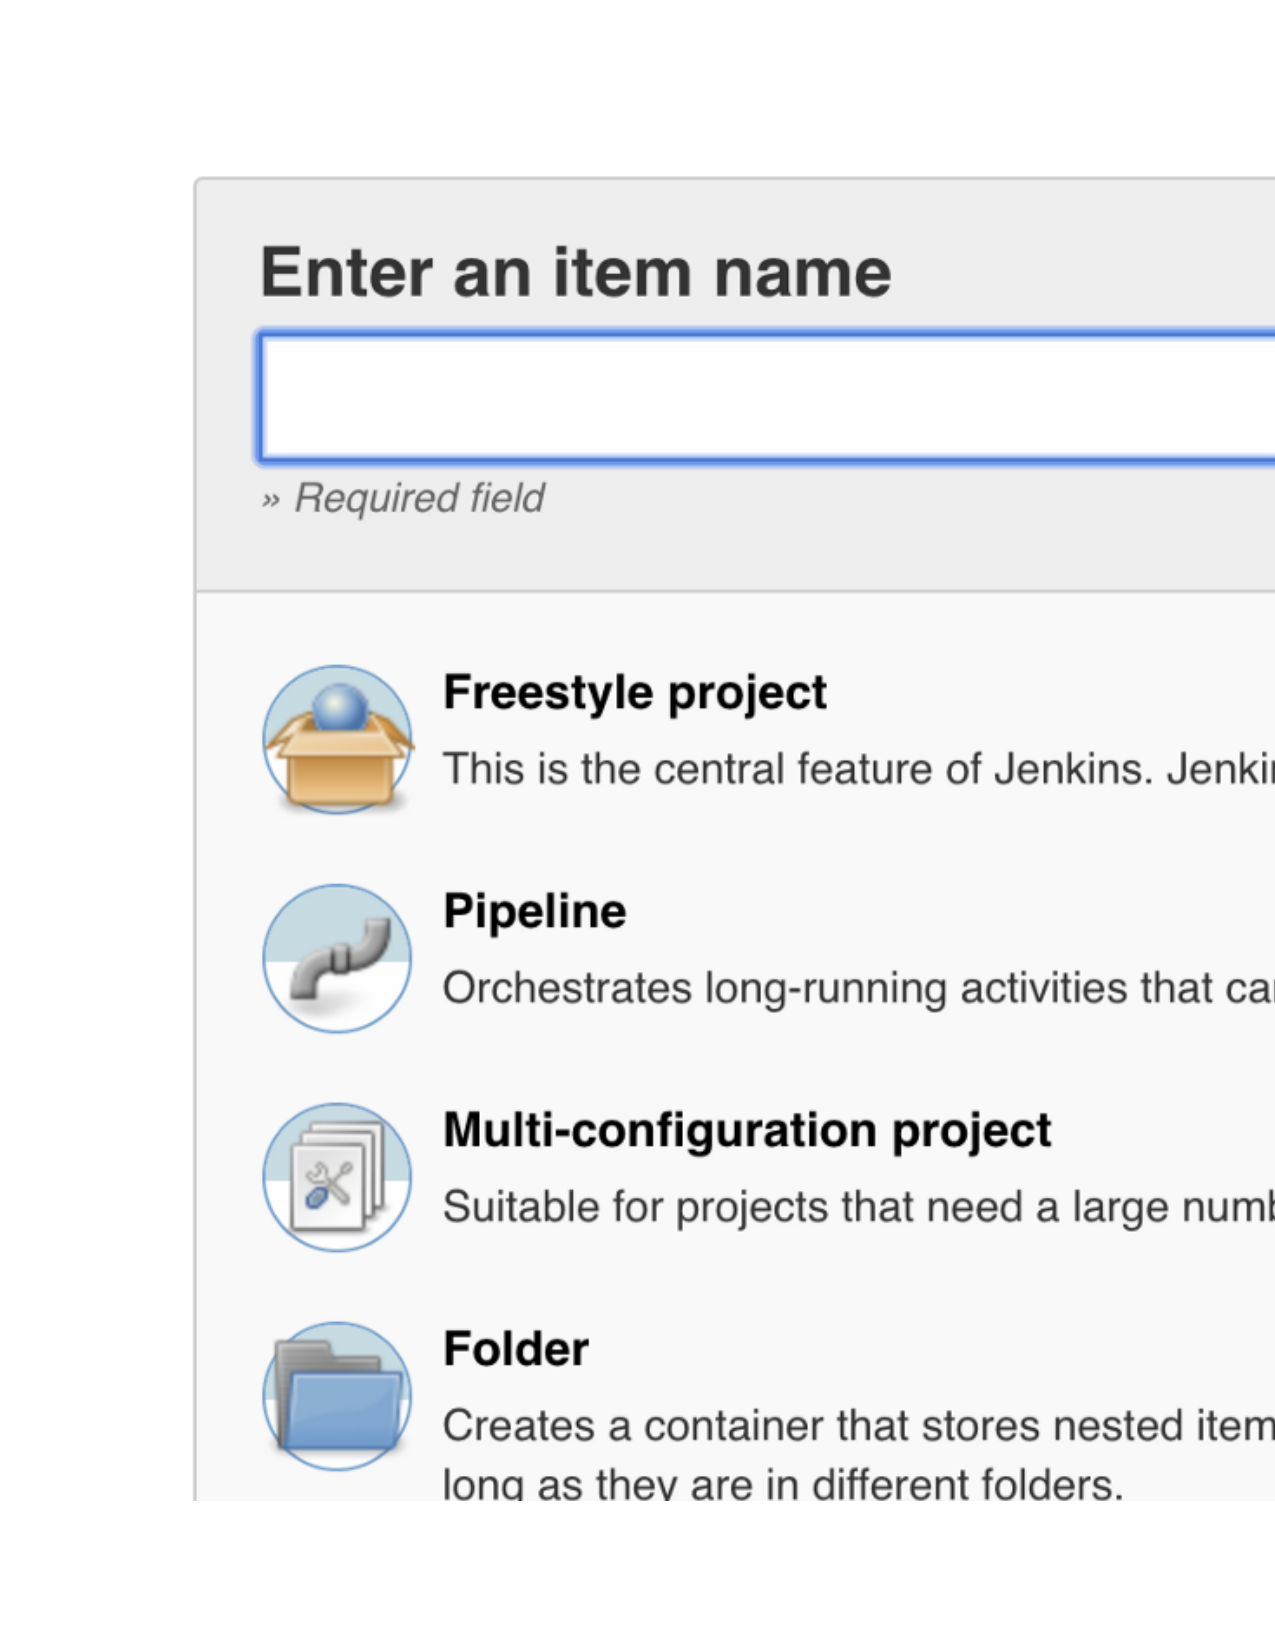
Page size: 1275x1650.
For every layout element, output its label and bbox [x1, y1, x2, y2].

picture [150, 150, 1275, 1501]
